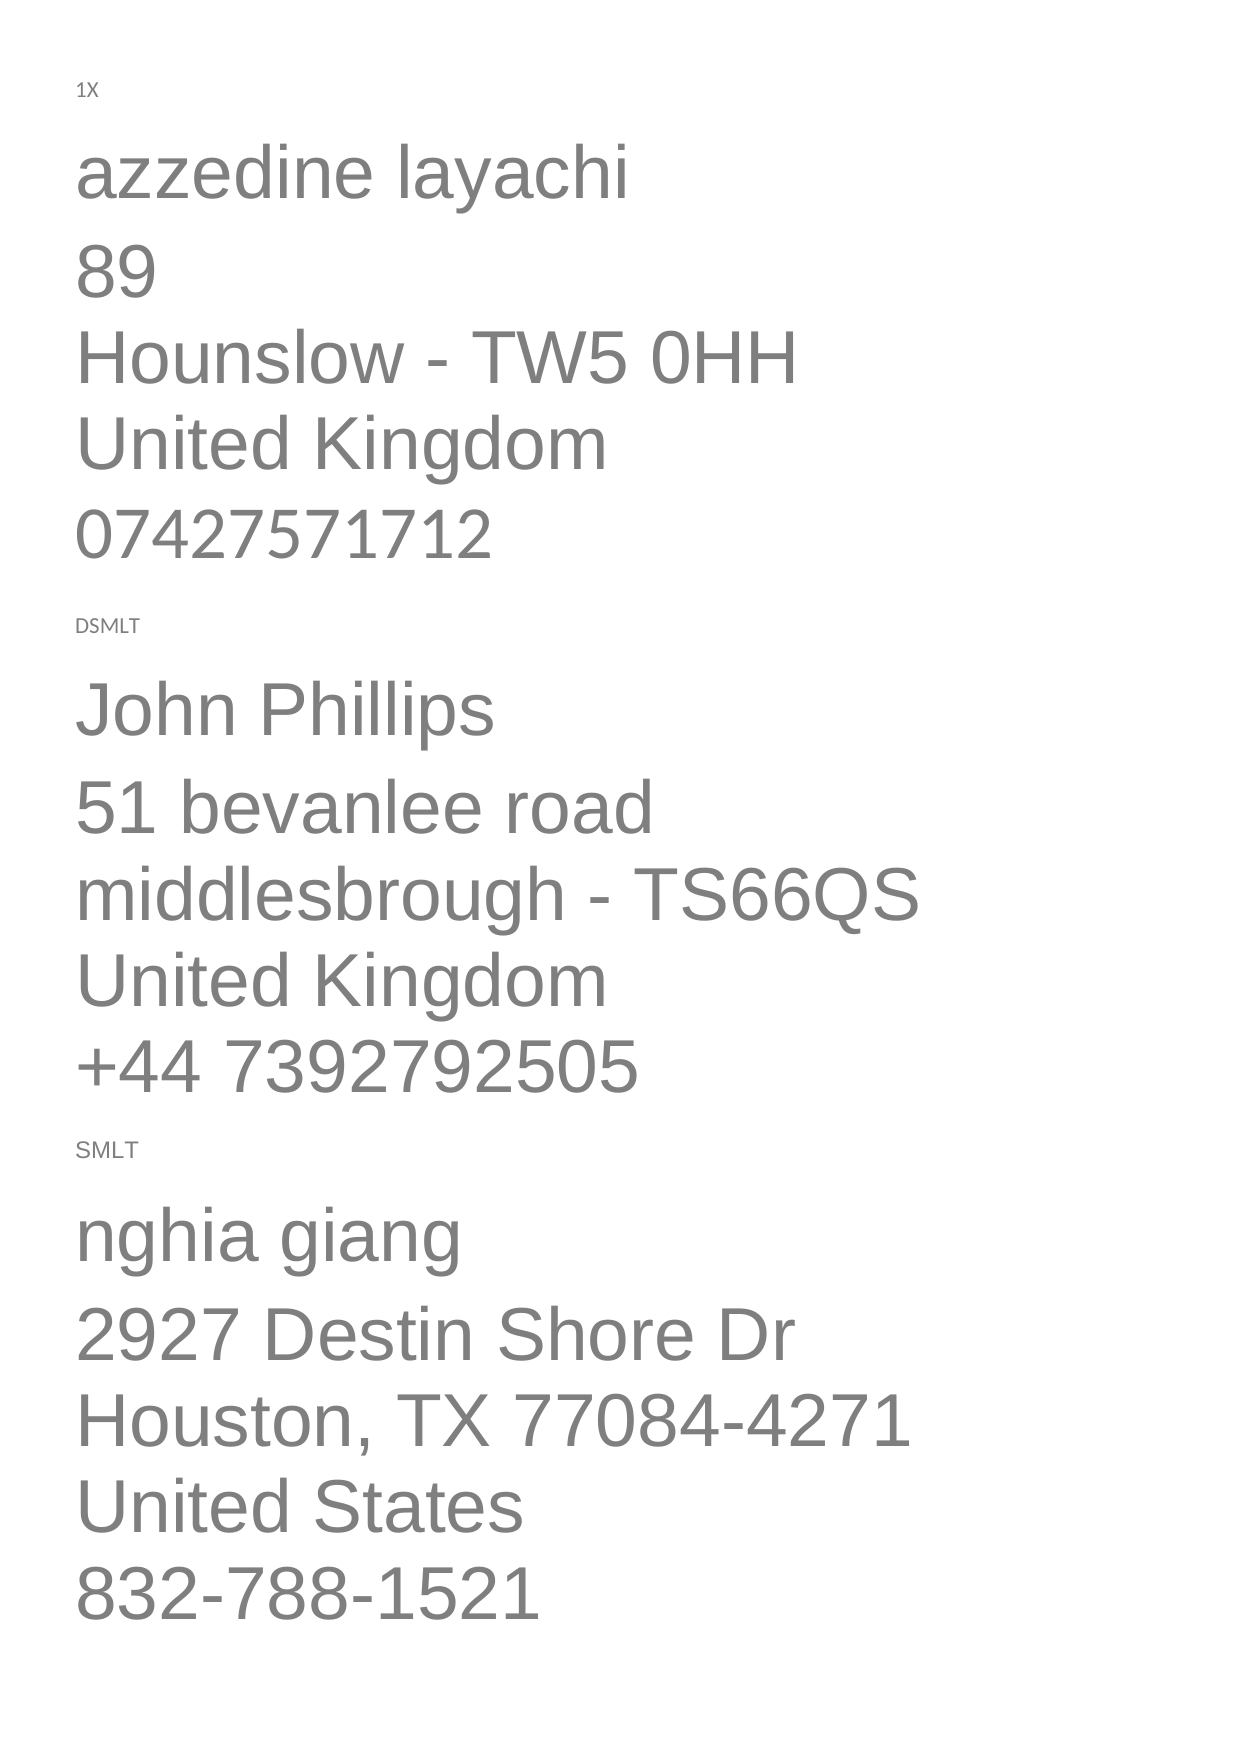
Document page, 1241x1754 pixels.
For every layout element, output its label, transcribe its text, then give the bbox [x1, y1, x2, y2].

text 51 bevanlee road middlesbrough - TS66QS United Kingdom [75, 763, 1165, 1022]
text 832-788-1521 [75, 1549, 1165, 1635]
text 89 Hounslow - TW5 0HH United Kingdom [75, 227, 1165, 486]
text azzedine layachi [75, 128, 1165, 214]
text DSMLT [75, 612, 1165, 639]
text nghia giang [75, 1191, 1165, 1277]
text 07427571712 [75, 486, 1165, 577]
text SMLT [75, 1136, 1165, 1163]
text 2927 Destin Shore Dr Houston, TX 77084-4271 United States [75, 1290, 1165, 1549]
text 1X [75, 75, 1165, 103]
text John Phillips [75, 664, 1165, 751]
text +44 7392792505 [75, 1022, 1165, 1108]
